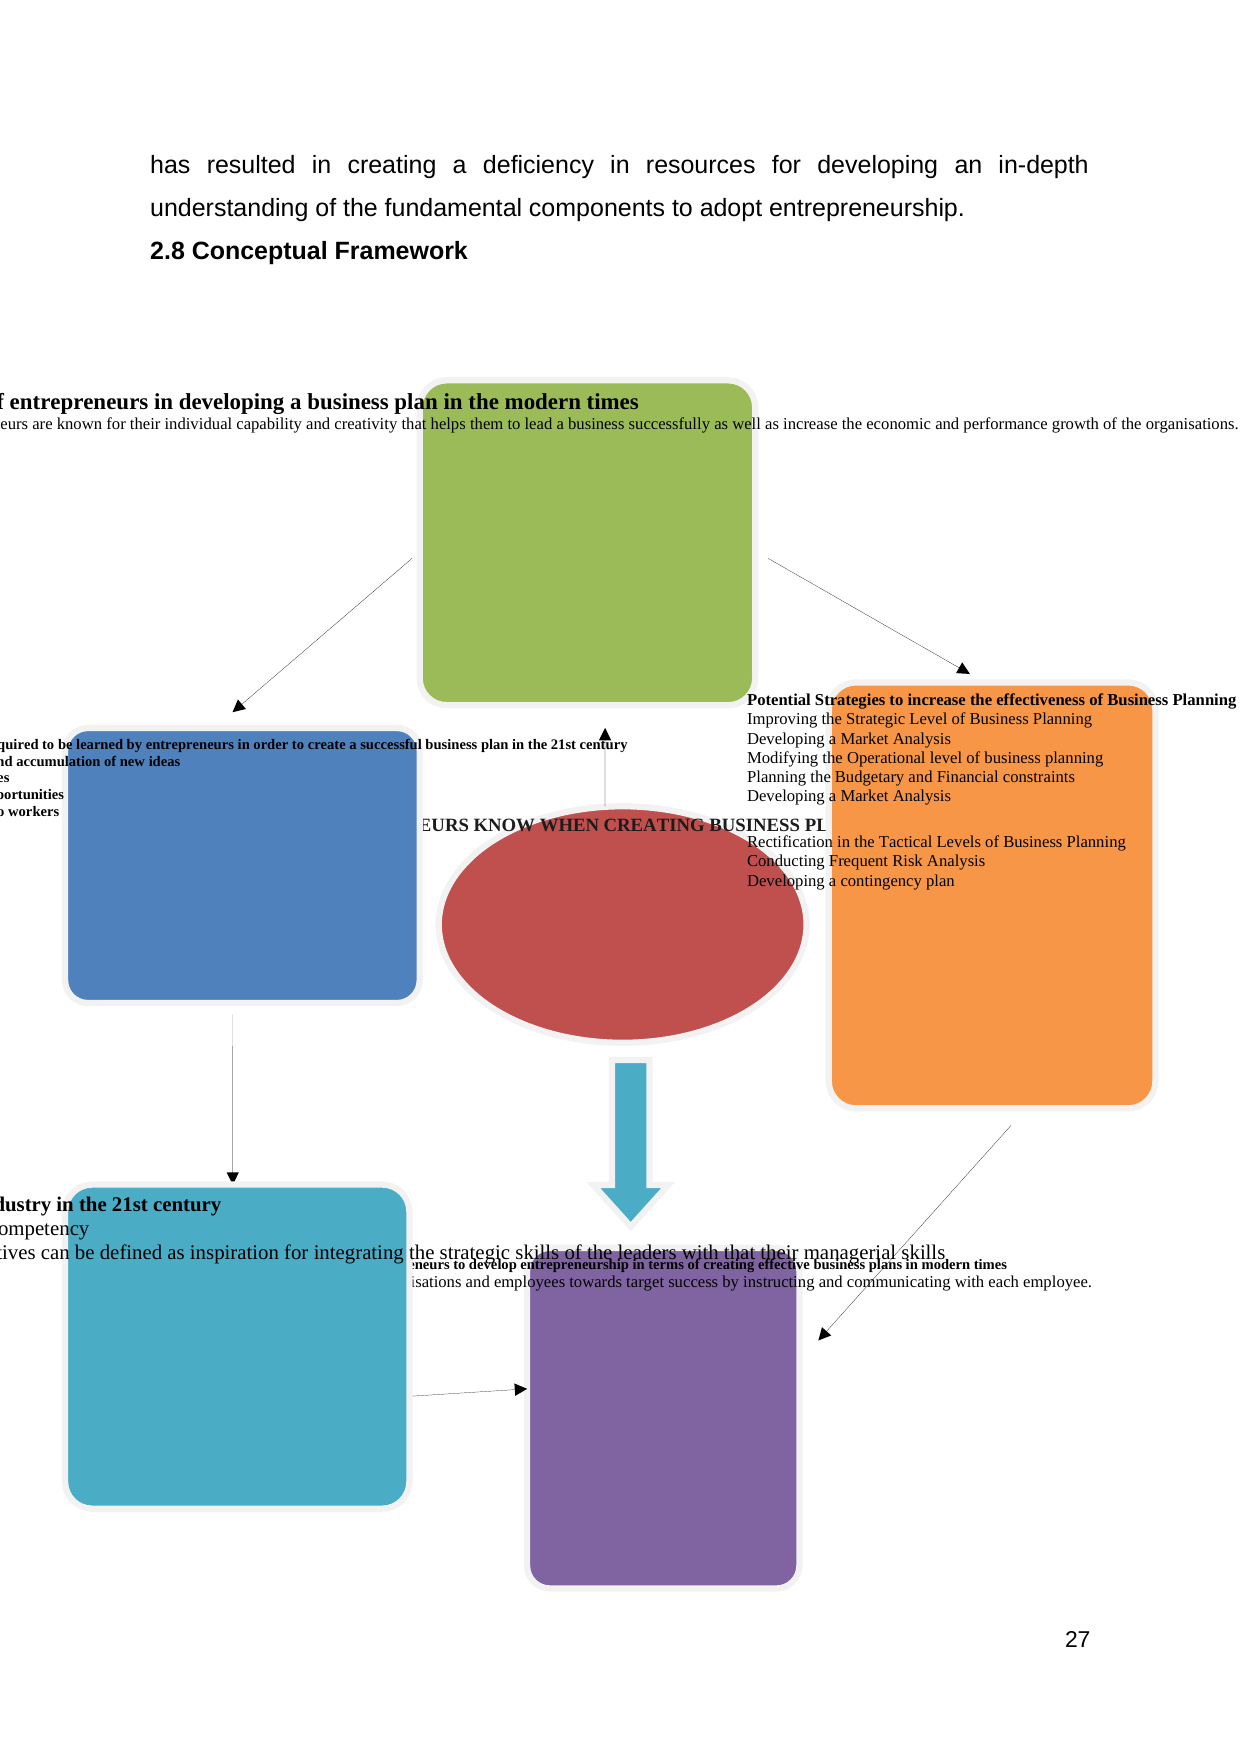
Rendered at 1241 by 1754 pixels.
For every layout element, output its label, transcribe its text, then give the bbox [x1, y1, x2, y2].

subtitle 2.8 Conceptual Framework [150, 236, 1090, 265]
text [150, 150, 1090, 222]
